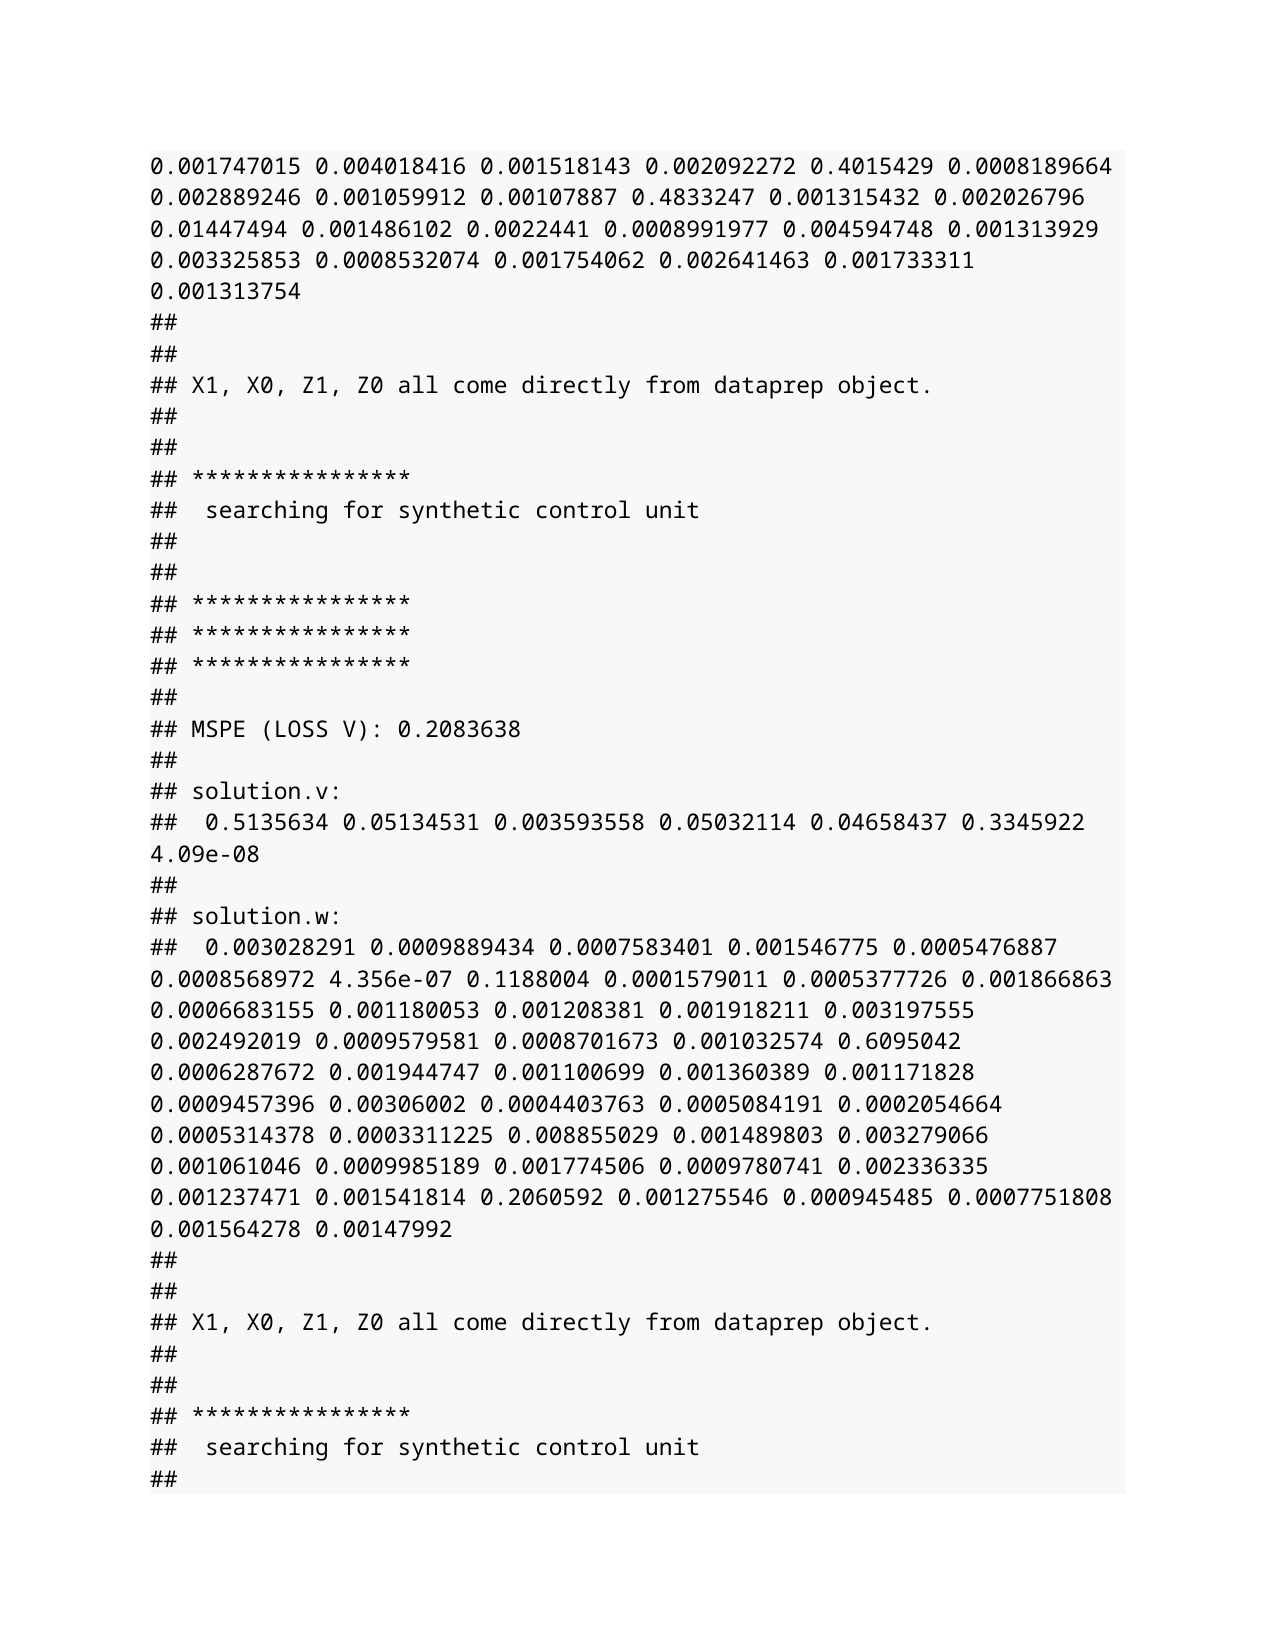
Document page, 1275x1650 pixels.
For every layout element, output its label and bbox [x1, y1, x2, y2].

text [150, 150, 1125, 1494]
